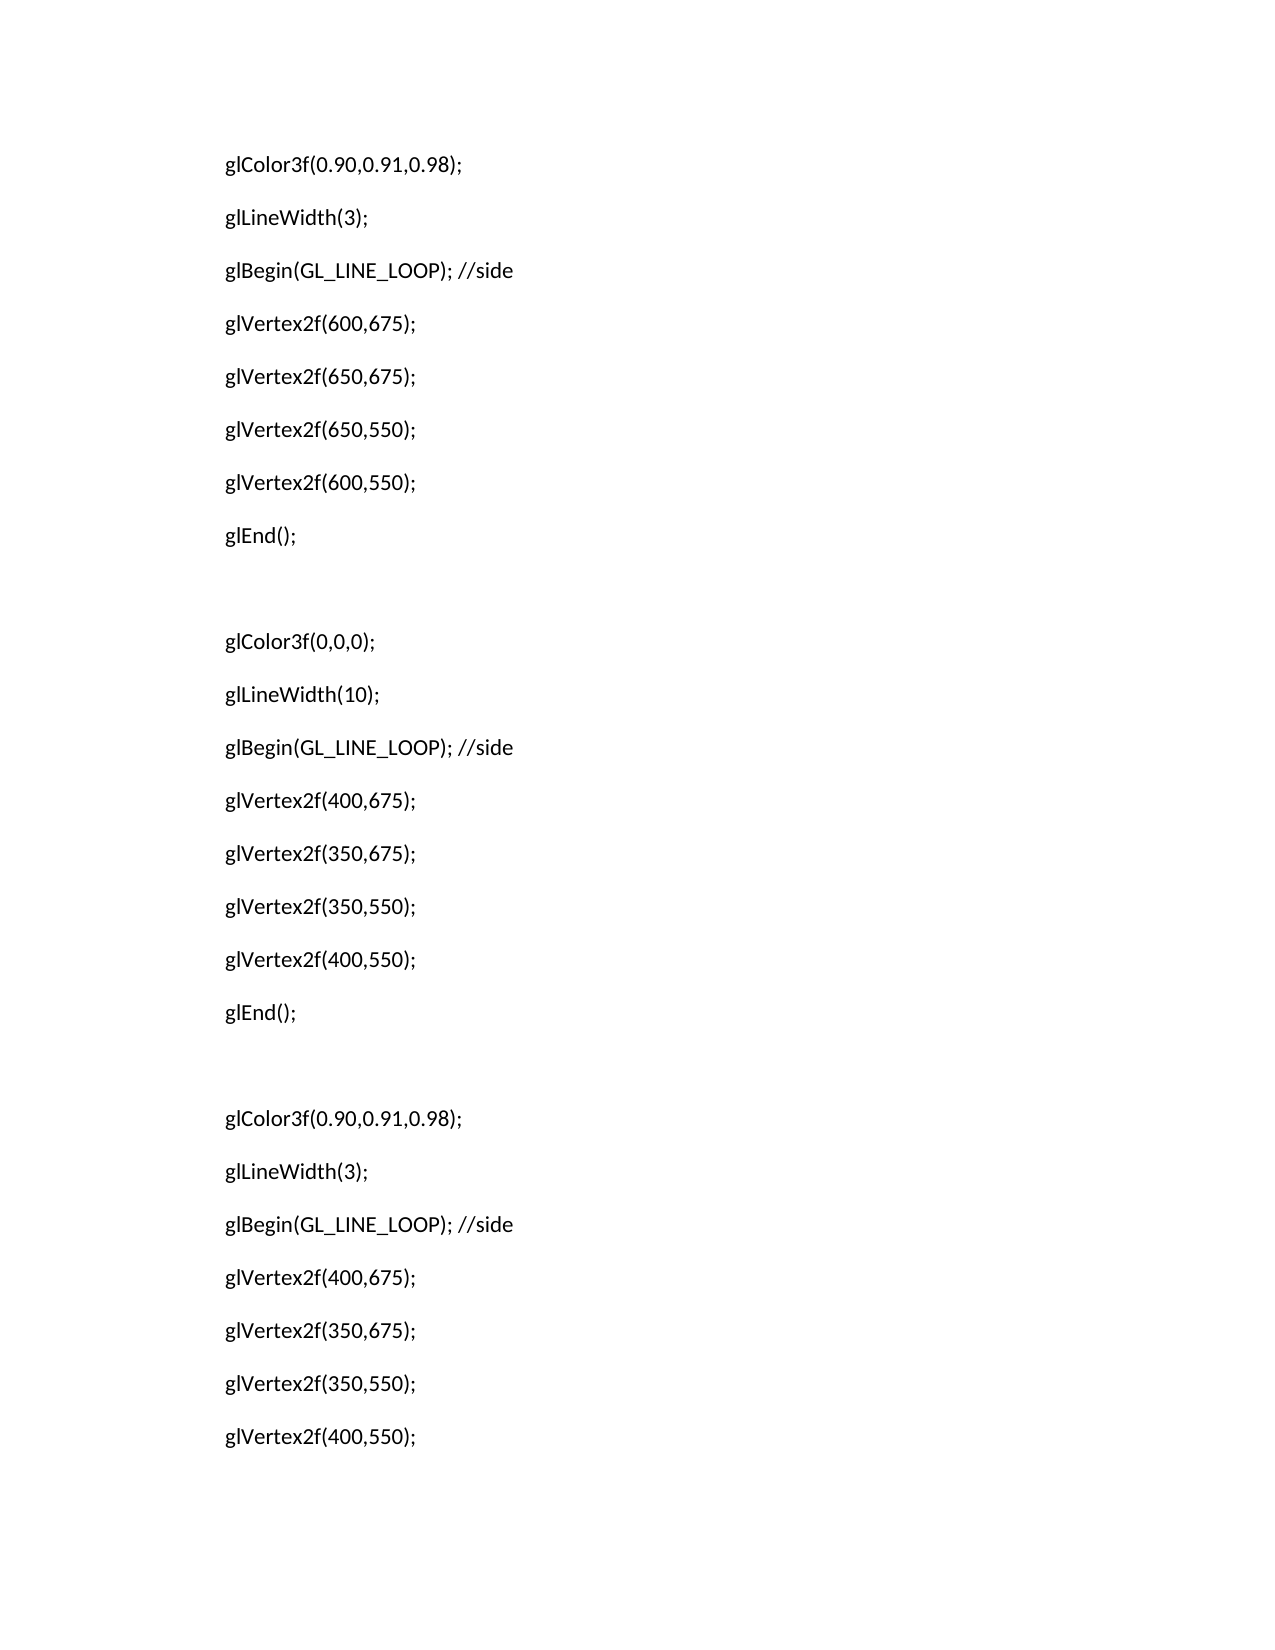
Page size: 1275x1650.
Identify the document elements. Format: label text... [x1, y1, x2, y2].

text glColor3f(0,0,0); [150, 627, 1125, 655]
text glVertex2f(400,675); [150, 786, 1125, 814]
text glBegin(GL_LINE_LOOP); //side [150, 256, 1125, 284]
text glVertex2f(350,550); [150, 1369, 1125, 1397]
text glLineWidth(10); [150, 680, 1125, 708]
text glVertex2f(650,550); [150, 415, 1125, 443]
text glVertex2f(600,550); [150, 468, 1125, 496]
text glColor3f(0.90,0.91,0.98); [150, 150, 1125, 178]
text glColor3f(0.90,0.91,0.98); [150, 1104, 1125, 1132]
text glVertex2f(350,675); [150, 1316, 1125, 1344]
text glVertex2f(350,675); [150, 839, 1125, 867]
text glVertex2f(350,550); [150, 892, 1125, 920]
text glVertex2f(400,550); [150, 945, 1125, 973]
text glVertex2f(600,675); [150, 309, 1125, 337]
text glVertex2f(650,675); [150, 362, 1125, 390]
text glEnd(); [150, 521, 1125, 549]
text glLineWidth(3); [150, 1157, 1125, 1185]
text glBegin(GL_LINE_LOOP); //side [150, 733, 1125, 761]
text glEnd(); [150, 998, 1125, 1026]
text glLineWidth(3); [150, 203, 1125, 231]
text glBegin(GL_LINE_LOOP); //side [150, 1210, 1125, 1238]
text glVertex2f(400,550); [150, 1422, 1125, 1451]
text glVertex2f(400,675); [150, 1263, 1125, 1291]
